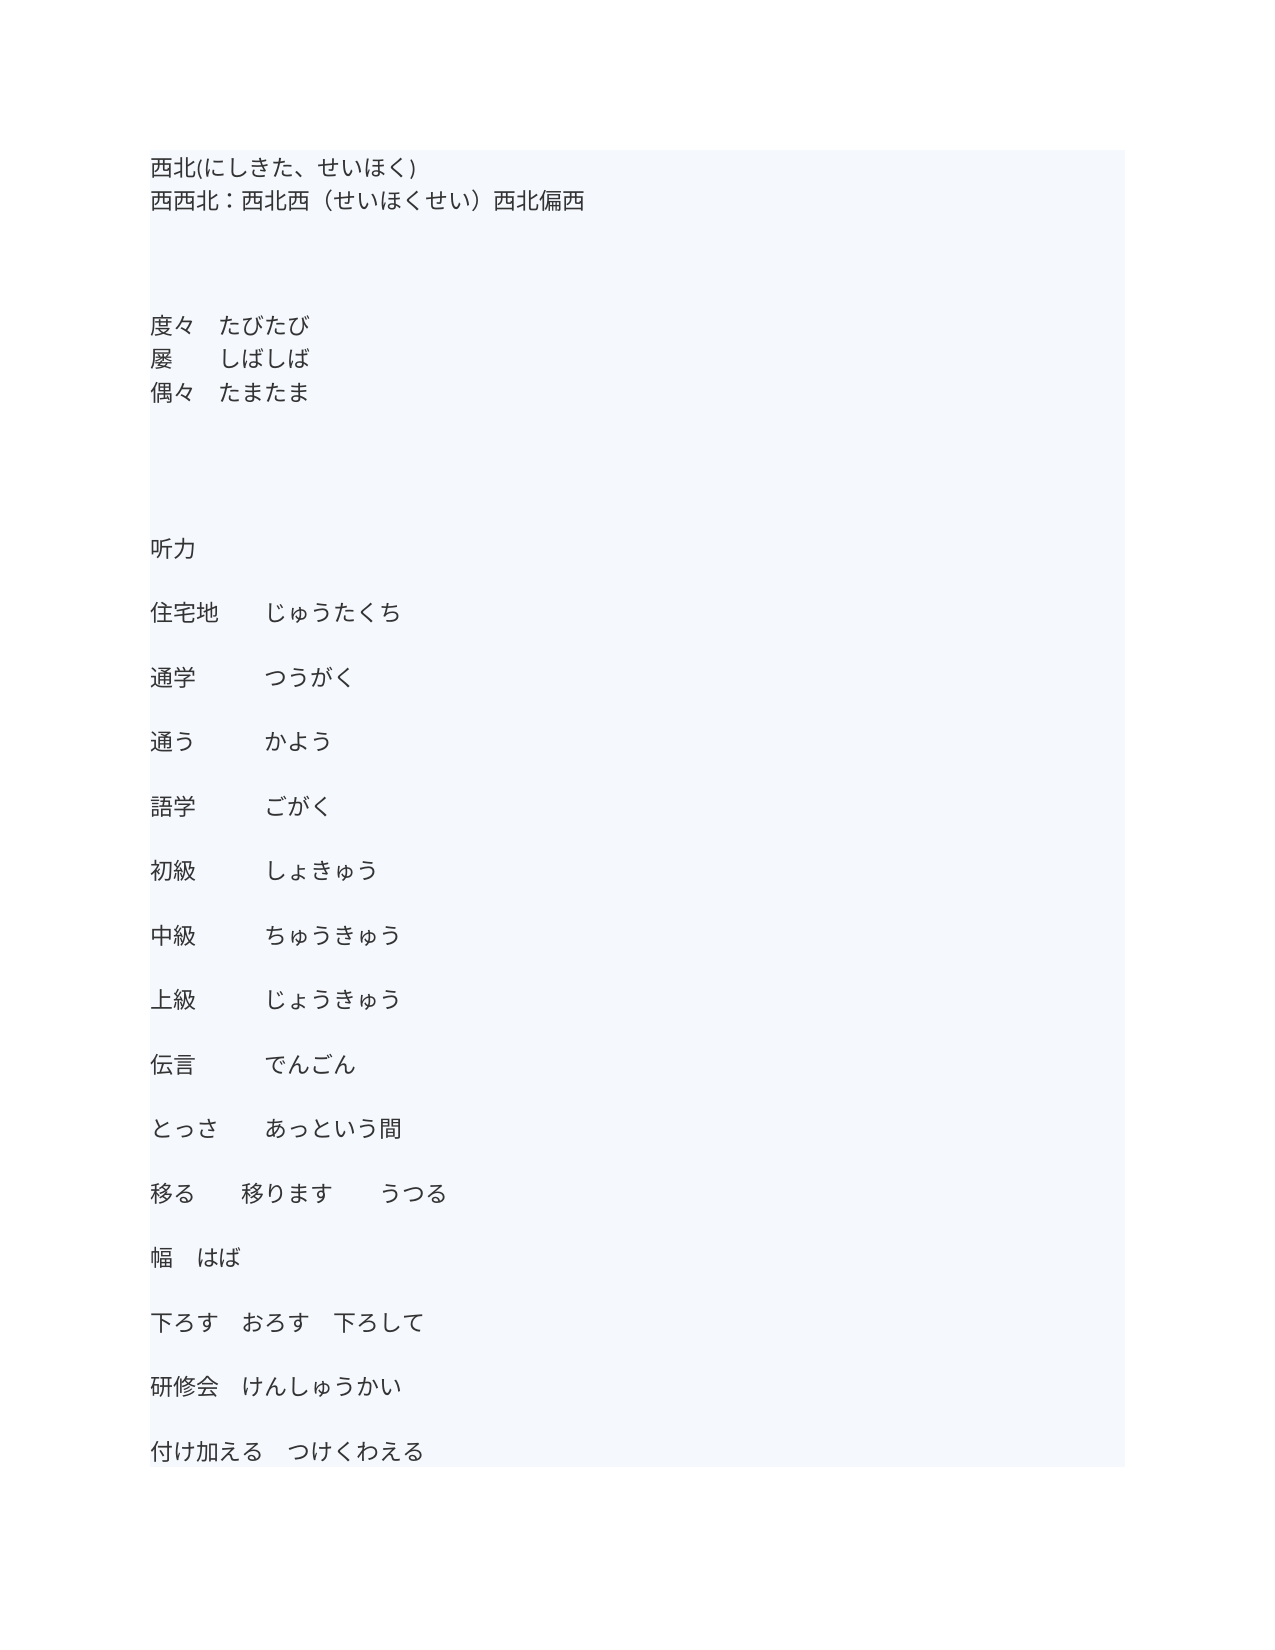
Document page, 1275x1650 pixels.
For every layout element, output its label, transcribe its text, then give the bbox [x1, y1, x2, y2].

text 伝言 でんごん [150, 1047, 1125, 1080]
text 幅 はば [150, 1240, 1125, 1273]
text 住宅地 じゅうたくち [150, 595, 1125, 628]
text 初級 しょきゅう [150, 853, 1125, 886]
text 付け加える つけくわえる [150, 1433, 1125, 1467]
text 下ろす おろす 下ろして [150, 1304, 1125, 1338]
text 中級 ちゅうきゅう [150, 918, 1125, 951]
text 研修会 けんしゅうかい [150, 1369, 1125, 1402]
text とっさ あっという間 [150, 1111, 1125, 1144]
text 通学 つうがく [150, 660, 1125, 693]
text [150, 150, 1125, 216]
text 語学 ごがく [150, 789, 1125, 822]
text 屡 しばしば [150, 341, 1125, 374]
text 度々 たびたび [150, 308, 1125, 341]
text 偶々 たまたま [150, 374, 1125, 408]
text 上級 じょうきゅう [150, 982, 1125, 1015]
text 通う かよう [150, 724, 1125, 757]
text 听力 [150, 531, 1125, 564]
text 移る 移ります うつる [150, 1176, 1125, 1209]
